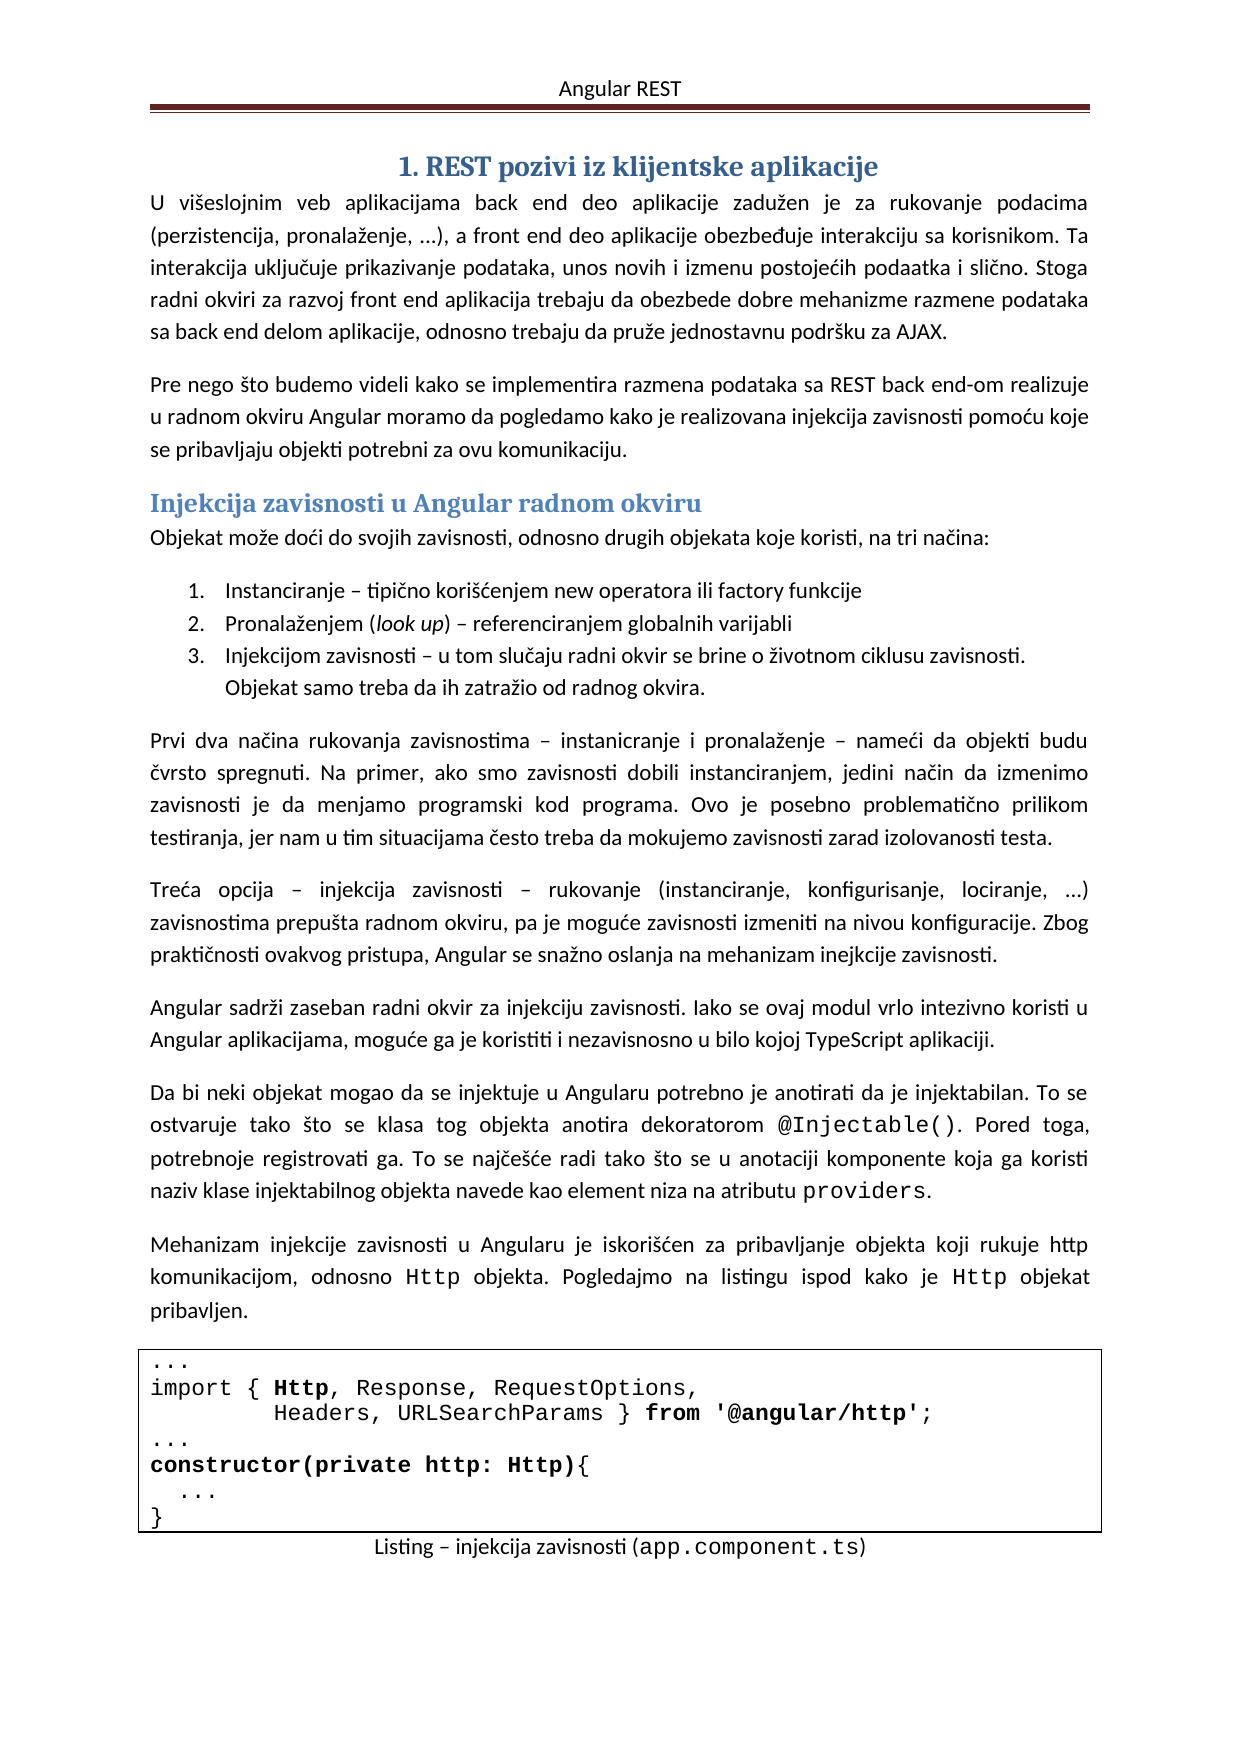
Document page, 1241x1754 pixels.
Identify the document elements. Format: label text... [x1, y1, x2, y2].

text Listing – injekcija zavisnosti (app.component.ts) [150, 1533, 1090, 1562]
text Mehanizam injekcije zavisnosti u Angularu je iskorišćen za pribavljanje objekta koji rukuje http komunikacijom, odnosno Http objekta. Pogledajmo na listingu ispod kako je Http objekat pribavljen. [150, 1230, 1090, 1324]
list Pronalaženjem (look up) – referenciranjem globalnih varijabli [187, 609, 1090, 637]
text Objekat može doći do svojih zavisnosti, odnosno drugih objekata koje koristi, na tri načina: [150, 523, 1090, 551]
subtitle REST pozivi iz klijentske aplikacije [185, 150, 1090, 183]
text Da bi neki objekat mogao da se injektuje u Angularu potrebno je anotirati da je injektabilan. To se ostvaruje tako što se klasa tog objekta anotira dekoratorom @Injectable(). Pored toga, potrebnoje registrovati ga. To se najčešće radi tako što se u anotaciji komponente koja ga koristi naziv klase injektabilnog objekta navede kao element niza na atributu providers. [150, 1078, 1090, 1205]
text U višeslojnim veb aplikacijama back end deo aplikacije zadužen je za rukovanje podacima (perzistencija, pronalaženje, ...), a front end deo aplikacije obezbeđuje interakciju sa korisnikom. Ta interakcija uključuje prikazivanje podataka, unos novih i izmenu postojećih podaatka i slično. Stoga radni okviri za razvoj front end aplikacija trebaju da obezbede dobre mehanizme razmene podataka sa back end delom aplikacije, odnosno trebaju da pruže jednostavnu podršku za AJAX. [150, 188, 1090, 345]
list Instanciranje – tipično korišćenjem new operatora ili factory funkcije [187, 576, 1090, 604]
text Treća opcija – injekcija zavisnosti – rukovanje (instanciranje, konfigurisanje, lociranje, ...) zavisnostima prepušta radnom okviru, pa je moguće zavisnosti izmeniti na nivou konfiguracije. Zbog praktičnosti ovakvog pristupa, Angular se snažno oslanja na mehanizam inejkcije zavisnosti. [150, 876, 1090, 968]
list Injekcijom zavisnosti – u tom slučaju radni okvir se brine o životnom ciklusu zavisnosti. Objekat samo treba da ih zatražio od radnog okvira. [187, 641, 1090, 701]
text Prvi dva načina rukovanja zavisnostima – instanicranje i pronalaženje – nameći da objekti budu čvrsto spregnuti. Na primer, ako smo zavisnosti dobili instanciranjem, jedini način da izmenimo zavisnosti je da menjamo programski kod programa. Ovo je posebno problematično prilikom testiranja, jer nam u tim situacijama često treba da mokujemo zavisnosti zarad izolovanosti testa. [150, 726, 1090, 851]
table_header ... import { Http, Response, RequestOptions, Headers, URLSearchParams } from '@angular/http'; ... constructor(private http: Http){ ... } [139, 1350, 1101, 1531]
subtitle Injekcija zavisnosti u Angular radnom okviru [150, 488, 1090, 519]
text Pre nego što budemo videli kako se implementira razmena podataka sa REST back end-om realizuje u radnom okviru Angular moramo da pogledamo kako je realizovana injekcija zavisnosti pomoću koje se pribavljaju objekti potrebni za ovu komunikaciju. [150, 370, 1090, 463]
text Angular sadrži zaseban radni okvir za injekciju zavisnosti. Iako se ovaj modul vrlo intezivno koristi u Angular aplikacijama, moguće ga je koristiti i nezavisnosno u bilo kojoj TypeScript aplikaciji. [150, 993, 1090, 1053]
